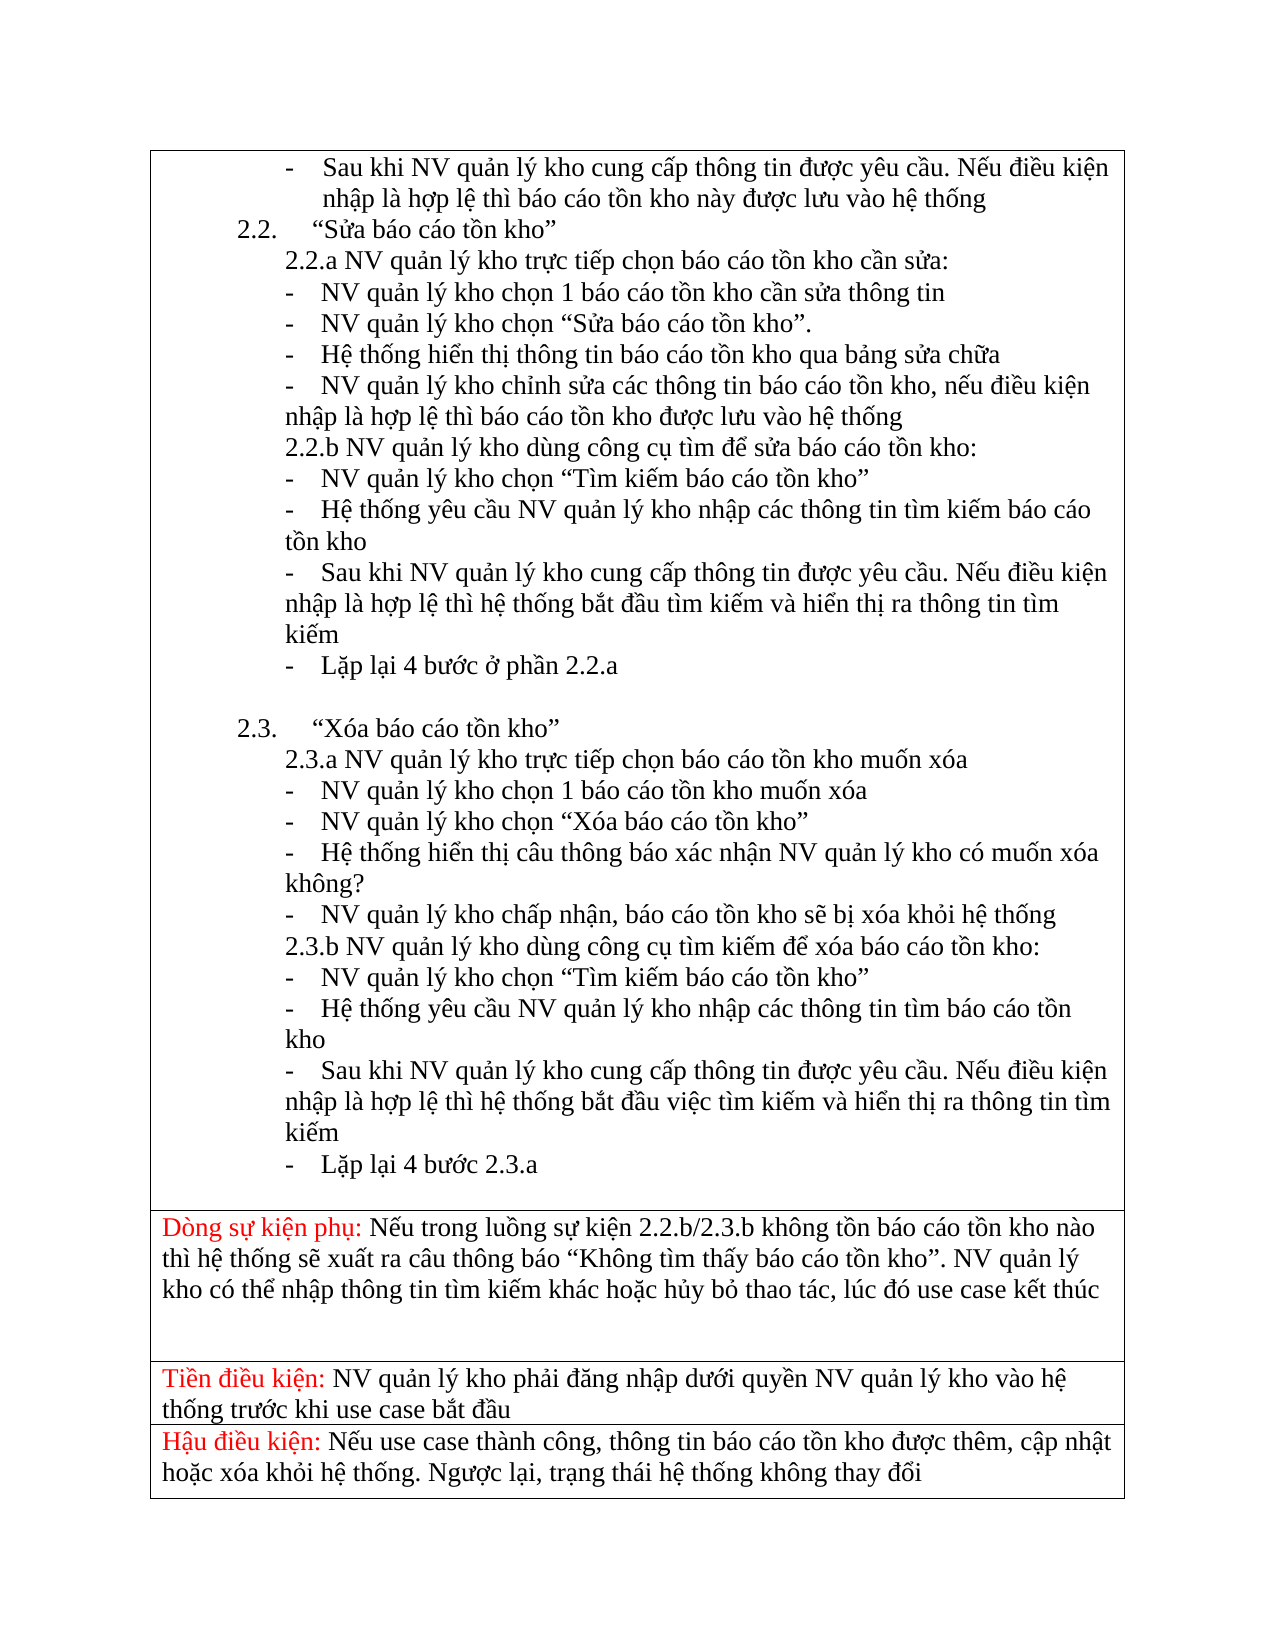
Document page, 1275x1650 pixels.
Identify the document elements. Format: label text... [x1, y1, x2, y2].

table_cell Tiền điều kiện: NV quản lý kho phải đăng nhập dưới quyền NV quản lý kho vào hệ thống trước khi use case bắt đầu [151, 1362, 1124, 1424]
table_cell Hậu điều kiện: Nếu use case thành công, thông tin báo cáo tồn kho được thêm, cập nhật hoặc xóa khỏi hệ thống. Ngược lại, trạng thái hệ thống không thay đổi [151, 1425, 1124, 1498]
table_cell Dòng sự kiện phụ: Nếu trong luồng sự kiện 2.2.b/2.3.b không tồn báo cáo tồn kho nào thì hệ thống sẽ xuất ra câu thông báo “Không tìm thấy báo cáo tồn kho”. NV quản lý kho có thể nhập thông tin tìm kiếm khác hoặc hủy bỏ thao tác, lúc đó use case kết thúc [151, 1211, 1124, 1361]
